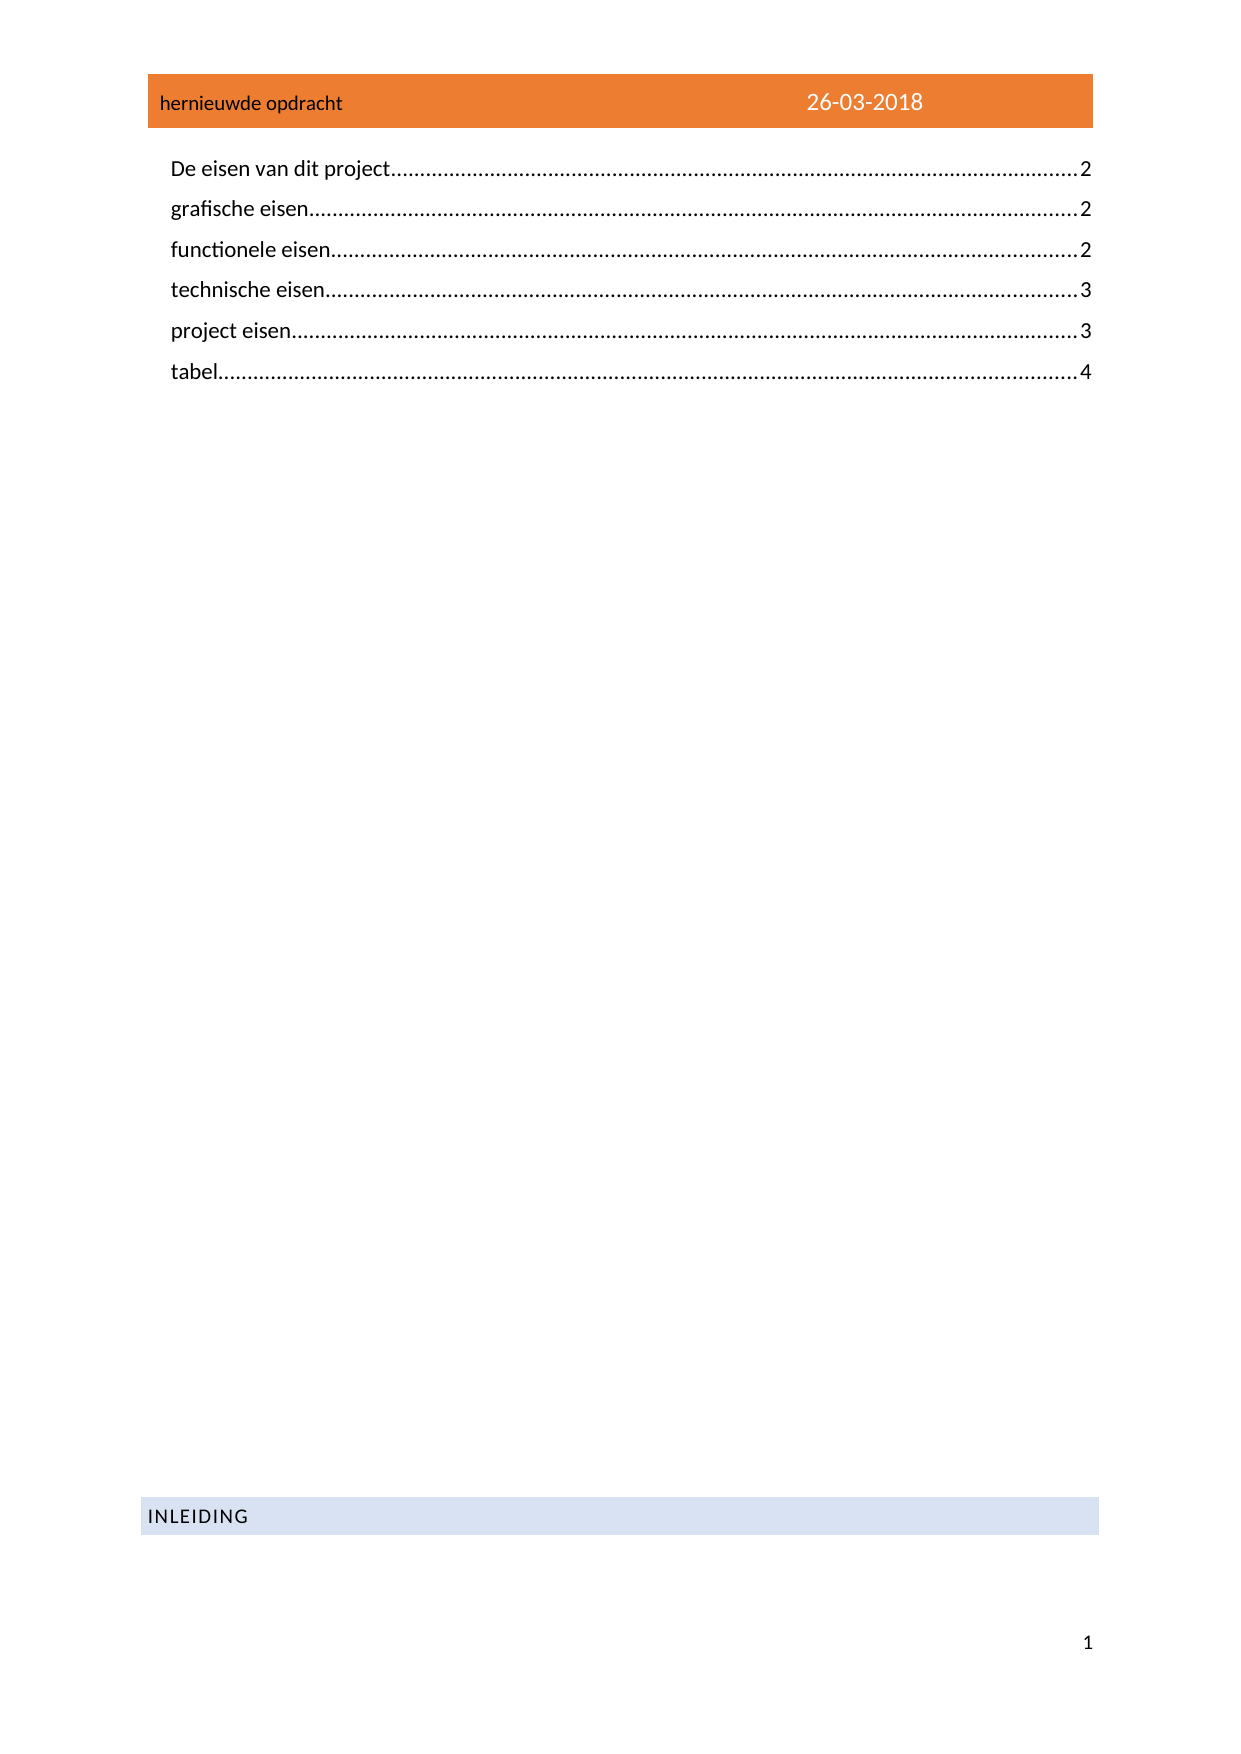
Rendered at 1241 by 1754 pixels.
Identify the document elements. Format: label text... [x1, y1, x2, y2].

subtitle inleiding [148, 1504, 1093, 1529]
